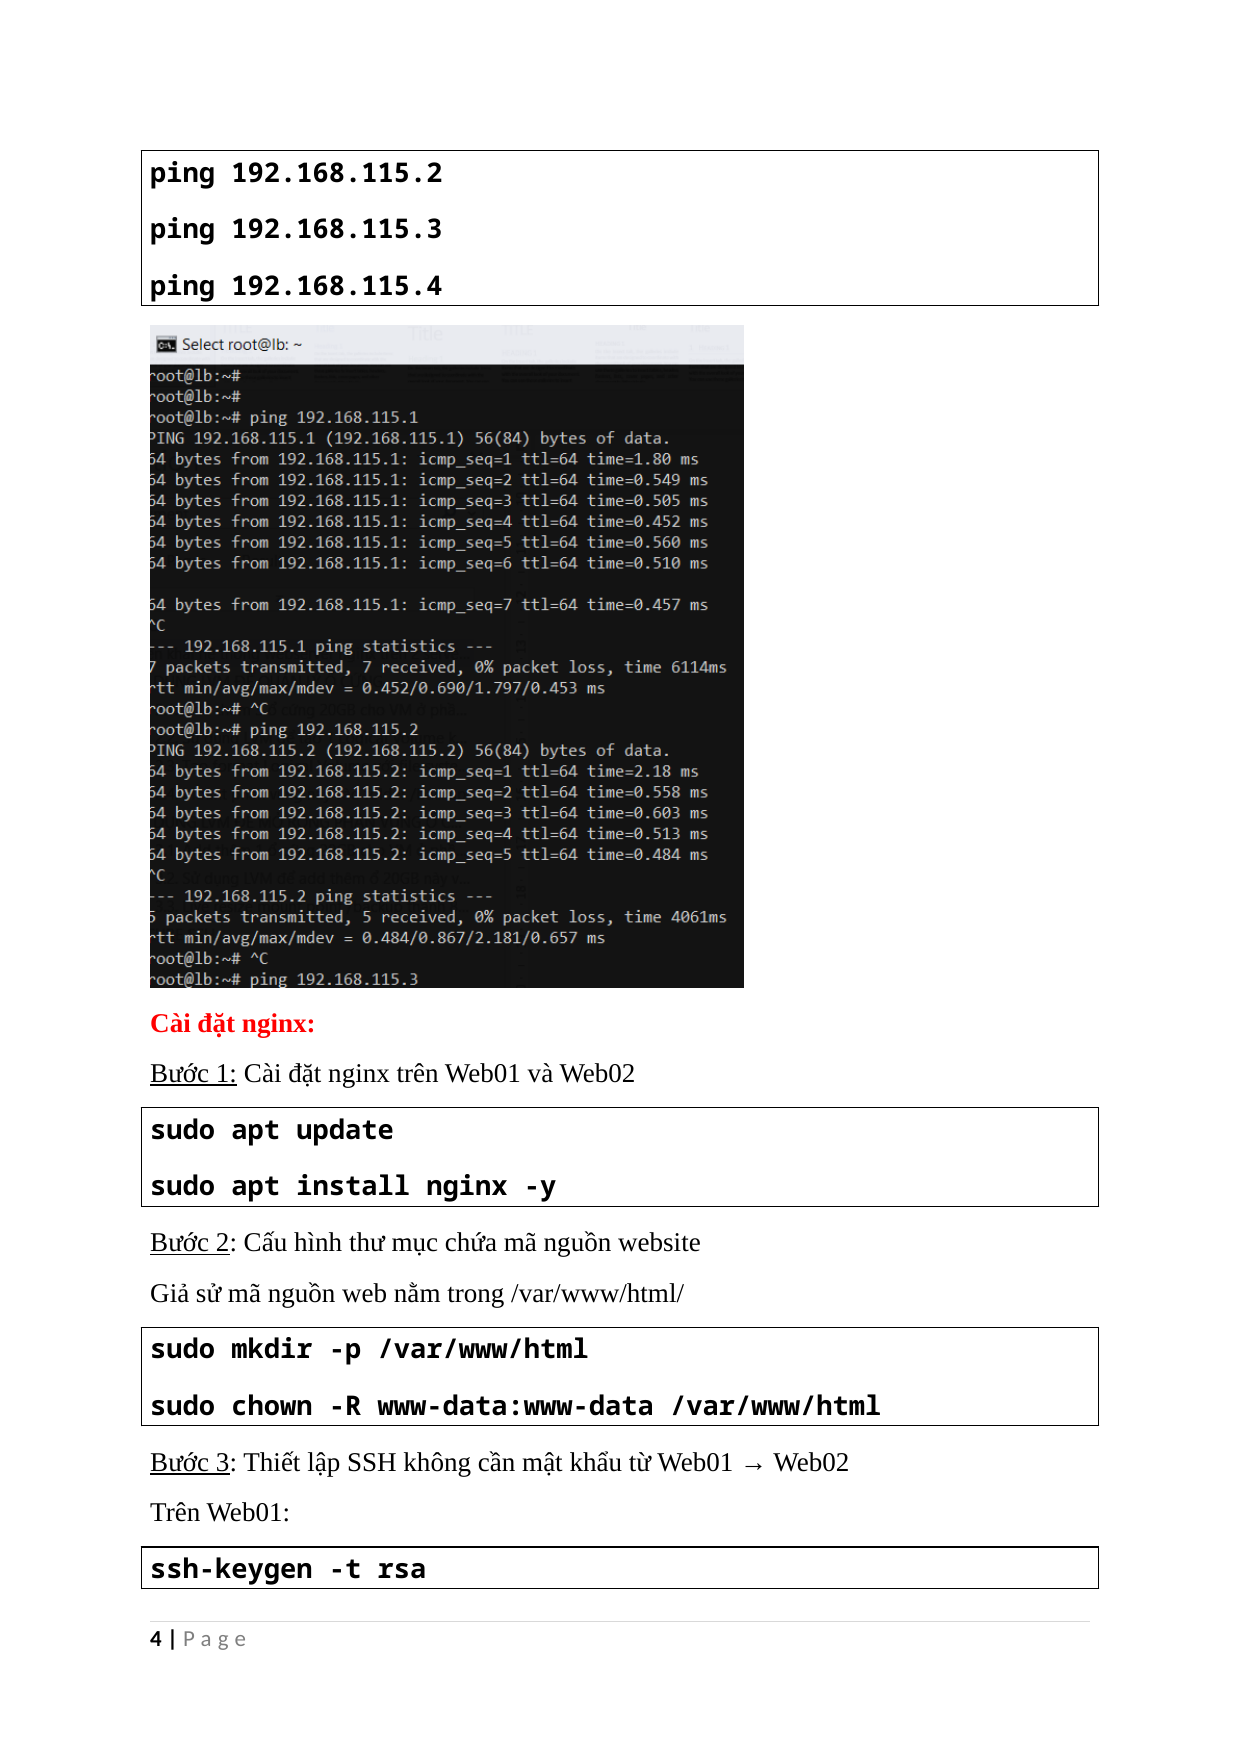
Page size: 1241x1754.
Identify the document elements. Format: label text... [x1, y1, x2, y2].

text sudo mkdir -p /var/www/html [142, 1328, 1098, 1367]
text ping 192.168.115.3 [142, 206, 1098, 246]
text ssh-keygen -t rsa [142, 1548, 1098, 1588]
text ping 192.168.115.2 [142, 151, 1098, 190]
text sudo chown -R www-data:www-data /var/www/html [142, 1383, 1098, 1425]
text ping 192.168.115.4 [142, 263, 1098, 305]
text Trên Web01: [150, 1496, 1090, 1527]
text sudo apt install nginx -y [142, 1164, 1098, 1206]
text Bước 3: Thiết lập SSH không cần mật khẩu từ Web01 → Web02 [150, 1446, 1090, 1477]
picture [150, 325, 744, 988]
text Cài đặt nginx: [150, 1007, 1090, 1038]
text Bước 2: Cấu hình thư mục chứa mã nguồn website [150, 1226, 1090, 1258]
text Bước 1: Cài đặt nginx trên Web01 và Web02 [150, 1057, 1090, 1088]
text Giả sử mã nguồn web nằm trong /var/www/html/ [150, 1277, 1090, 1308]
text sudo apt update [142, 1108, 1098, 1147]
